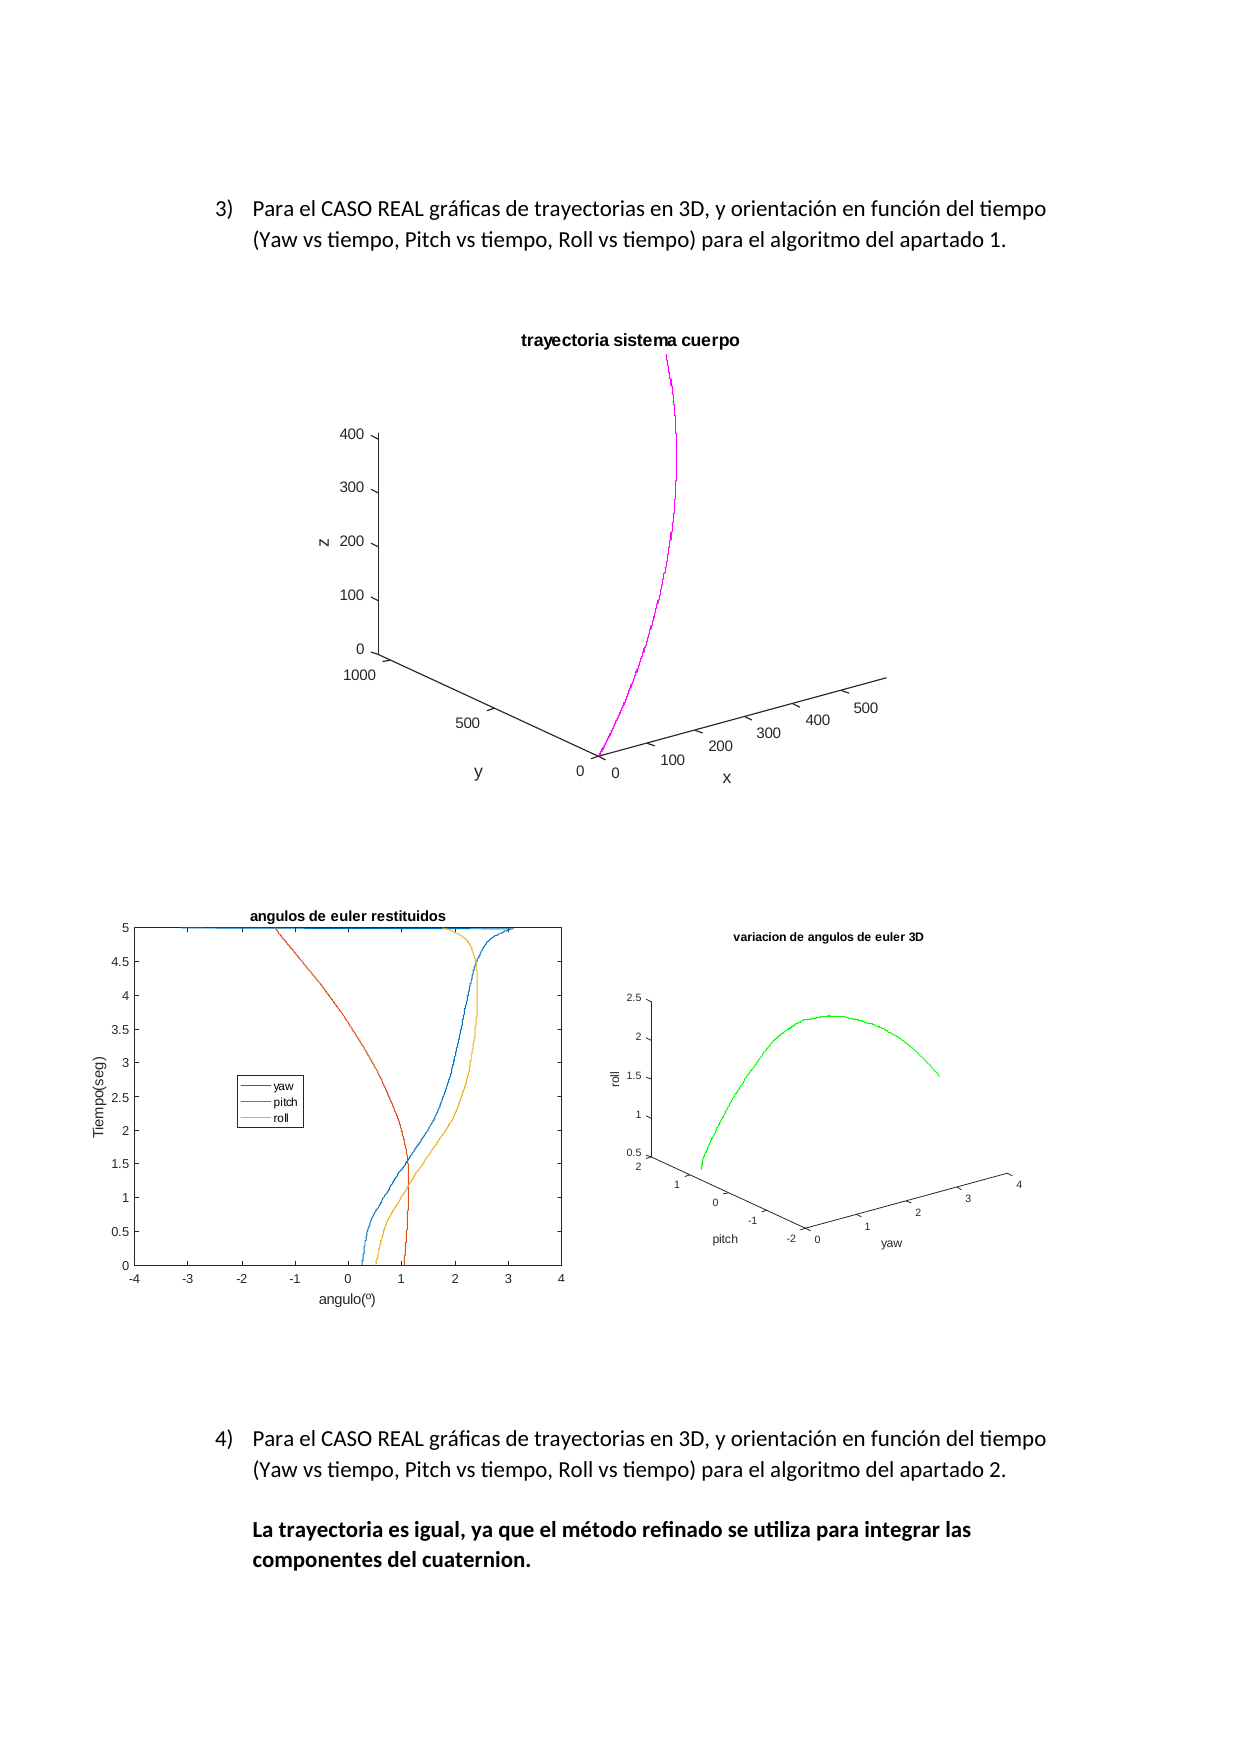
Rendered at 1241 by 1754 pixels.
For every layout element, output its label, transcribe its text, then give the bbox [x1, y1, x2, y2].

list Para el CASO REAL gráficas de trayectorias en 3D, y orientación en función del tiempo (Yaw vs tiempo, Pitch vs tiempo, Roll vs tiempo) para el algoritmo del apartado 1. [215, 194, 1063, 253]
list Para el CASO REAL gráficas de trayectorias en 3D, y orientación en función del tiempo (Yaw vs tiempo, Pitch vs tiempo, Roll vs tiempo) para el algoritmo del apartado 2. [215, 1424, 1063, 1483]
list La trayectoria es igual, ya que el método refinado se utiliza para integrar las componentes del cuaternion. [252, 1515, 1063, 1573]
